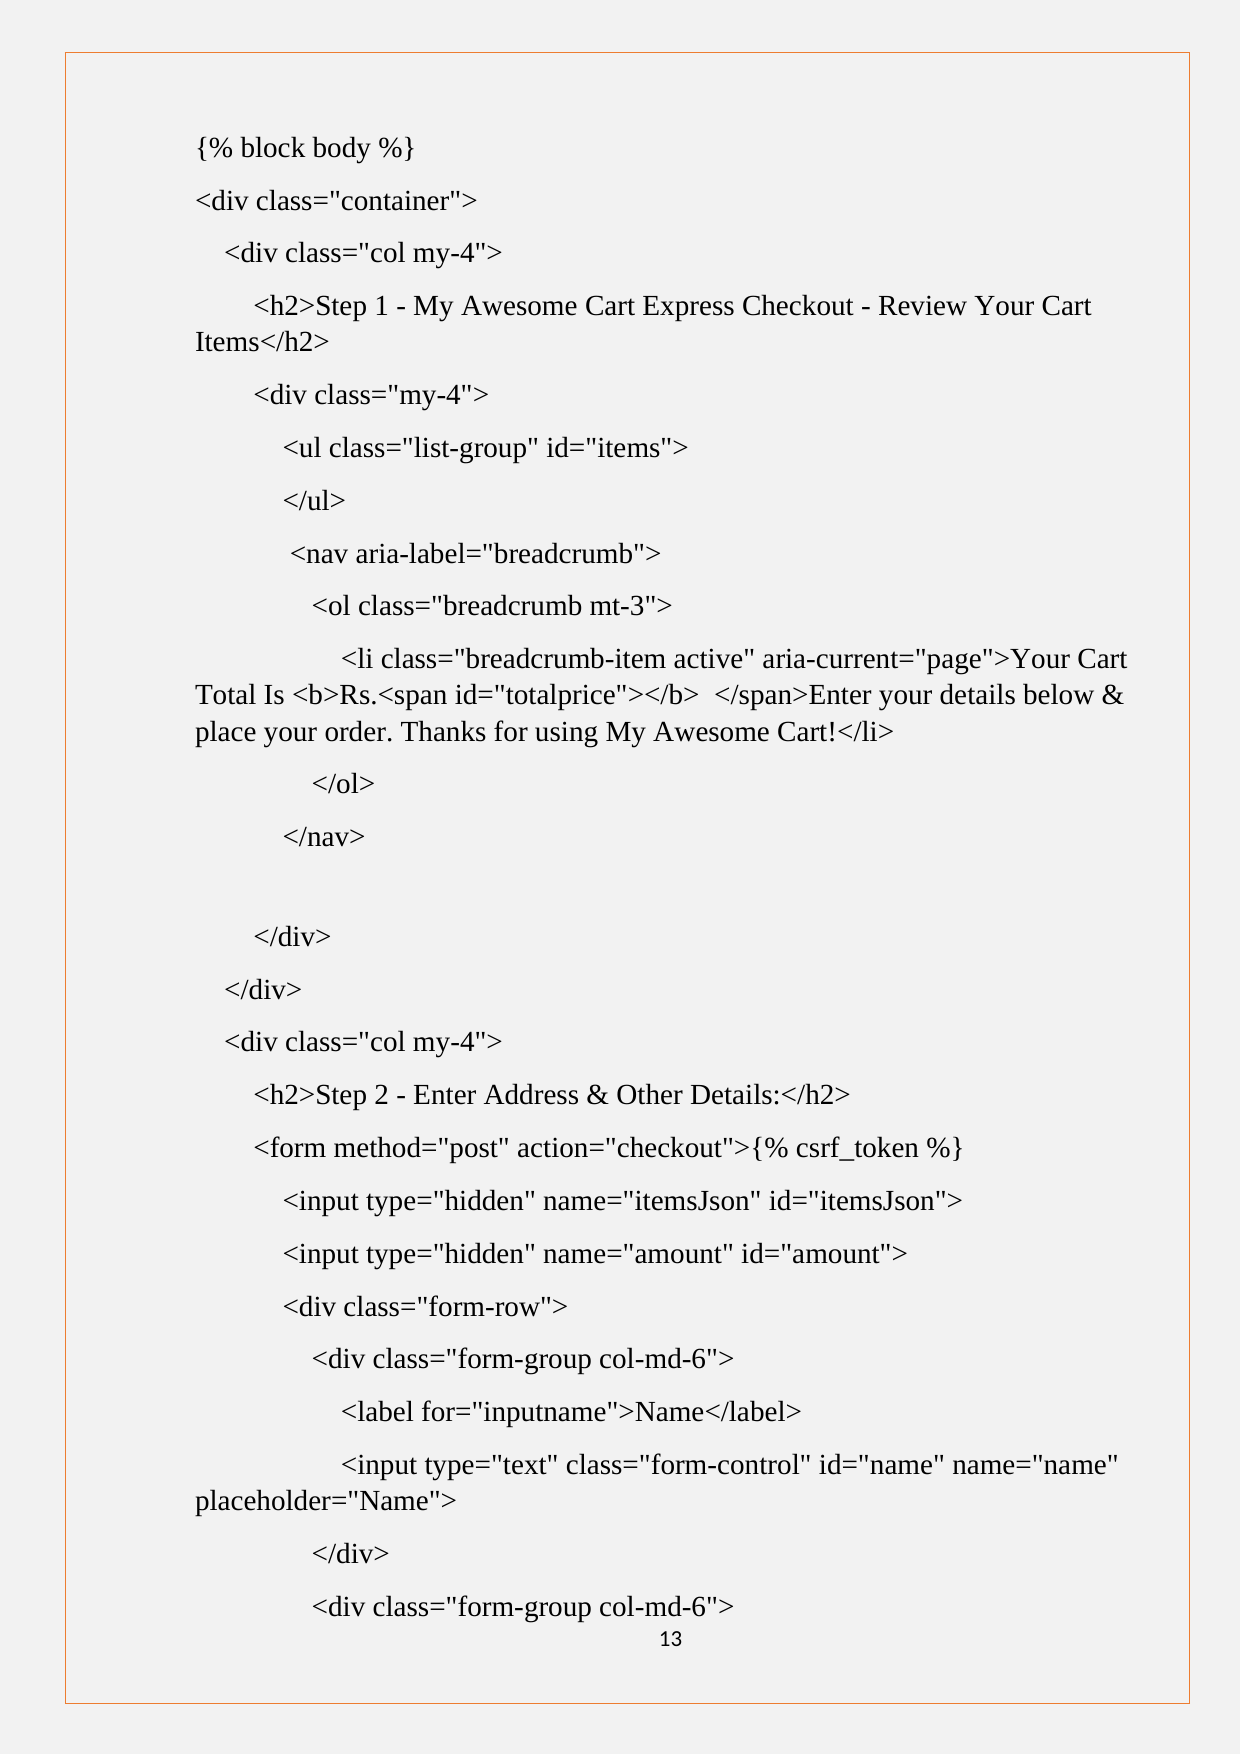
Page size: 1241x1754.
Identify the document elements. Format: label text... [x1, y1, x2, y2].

text </div> [195, 919, 1146, 952]
text <div class="form-group col-md-6"> [195, 1589, 1146, 1622]
text <h2>Step 2 - Enter Address & Other Details:</h2> [195, 1077, 1146, 1111]
text <form method="post" action="checkout">{% csrf_token %} [195, 1130, 1146, 1164]
text <input type="text" class="form-control" id="name" name="name" placeholder="Name"> [195, 1447, 1146, 1517]
text </div> [195, 972, 1146, 1005]
text </nav> [195, 819, 1146, 853]
text <label for="inputname">Name</label> [195, 1394, 1146, 1428]
text <h2>Step 1 - My Awesome Cart Express Checkout - Review Your Cart Items</h2> [195, 288, 1146, 358]
text <input type="hidden" name="amount" id="amount"> [195, 1236, 1146, 1269]
text <ul class="list-group" id="items"> [195, 430, 1146, 464]
text <input type="hidden" name="itemsJson" id="itemsJson"> [195, 1183, 1146, 1217]
text <div class="form-group col-md-6"> [195, 1341, 1146, 1375]
text <div class="col my-4"> [195, 236, 1146, 269]
text <div class="my-4"> [195, 377, 1146, 411]
text <div class="form-row"> [195, 1289, 1146, 1322]
text <div class="container"> [195, 183, 1146, 216]
text </div> [195, 1536, 1146, 1569]
text <li class="breadcrumb-item active" aria-current="page">Your Cart Total Is <b>Rs.<span id="totalprice"></b> </span>Enter your details below & place your order. Thanks for using My Awesome Cart!</li> [195, 641, 1146, 747]
text <div class="col my-4"> [195, 1024, 1146, 1058]
text </ul> [195, 483, 1146, 516]
text </ol> [195, 766, 1146, 800]
text {% block body %} [195, 130, 1146, 163]
text <nav aria-label="breadcrumb"> [195, 536, 1146, 569]
text <ol class="breadcrumb mt-3"> [195, 588, 1146, 622]
